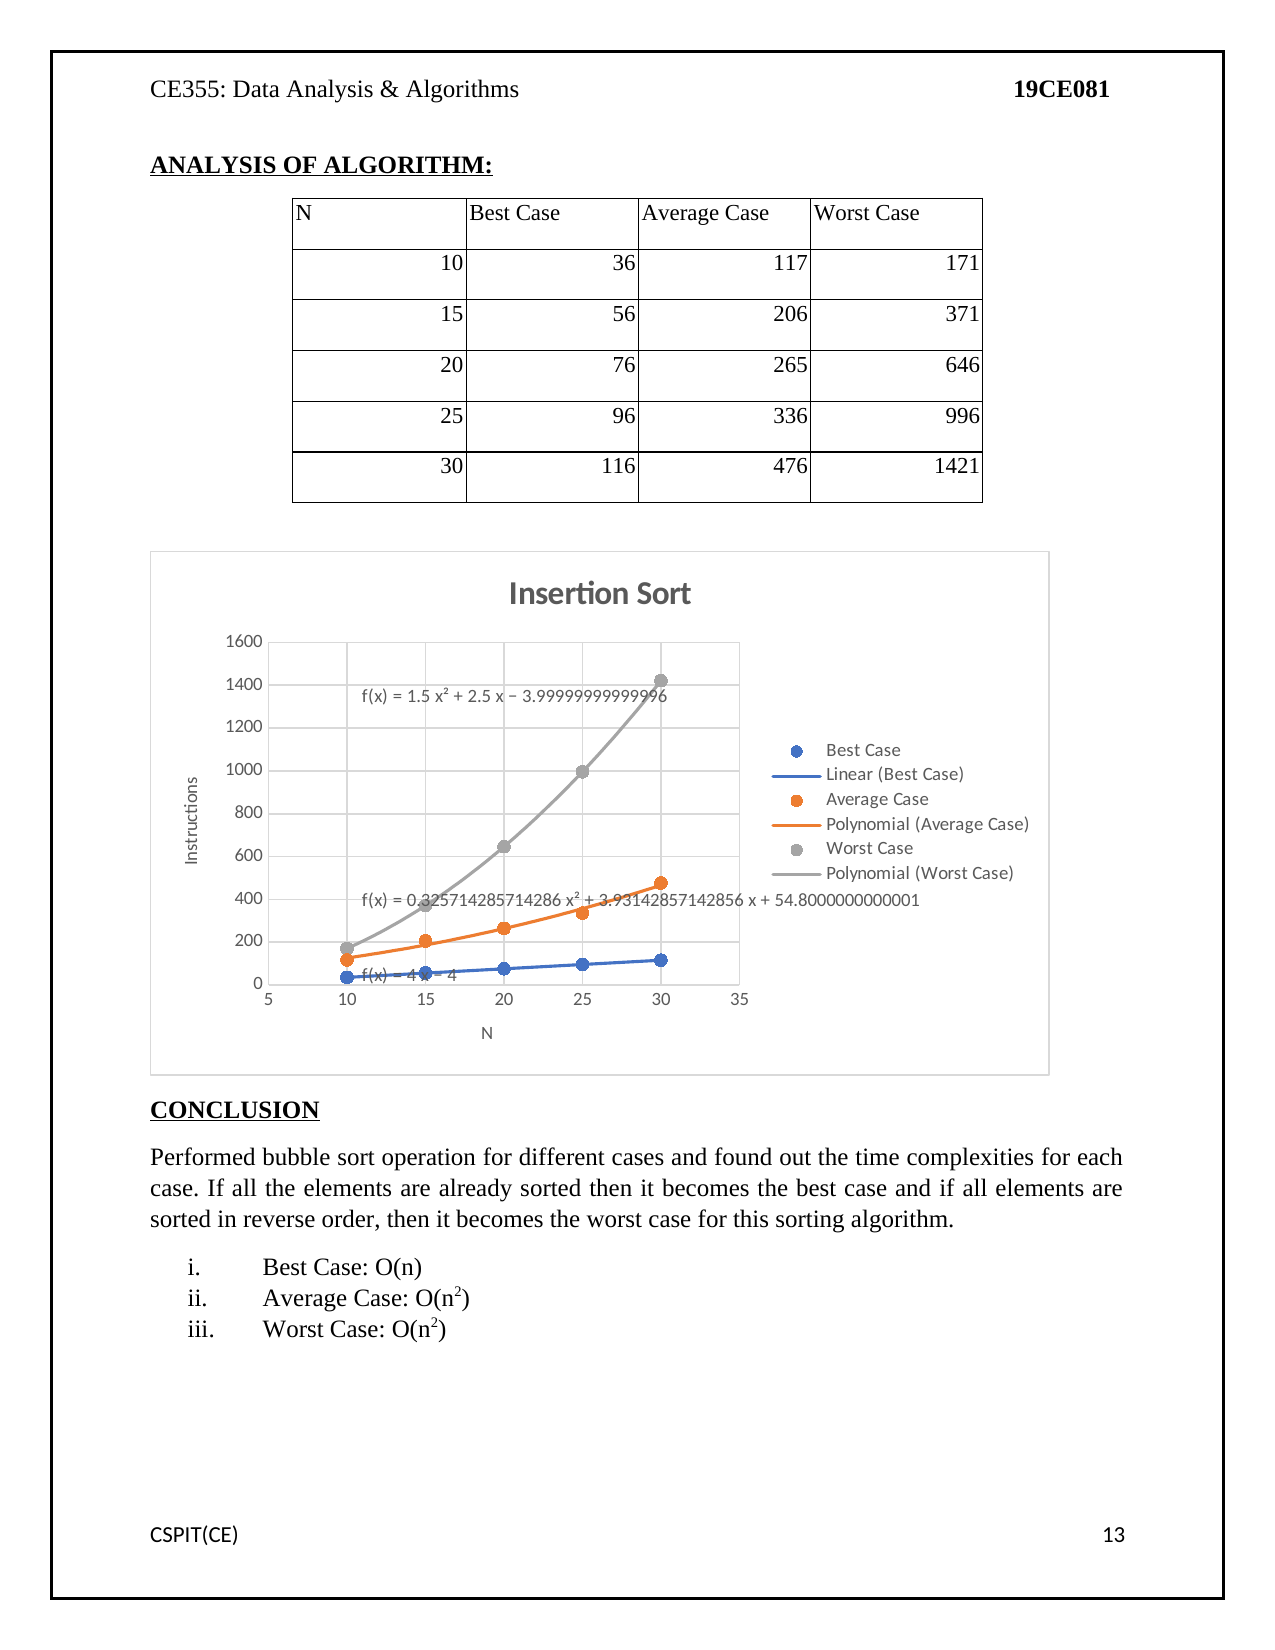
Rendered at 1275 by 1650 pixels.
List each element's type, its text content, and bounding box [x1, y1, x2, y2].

table_cell 116 [467, 453, 638, 502]
table_header Best Case [467, 199, 638, 248]
table_cell 96 [467, 402, 638, 451]
table_cell 1421 [811, 453, 982, 502]
table_cell 10 [293, 250, 466, 299]
table_cell 996 [811, 402, 982, 451]
list Worst Case: O(n2) [187, 1314, 1125, 1343]
table_cell 15 [293, 300, 466, 350]
table_cell 206 [639, 300, 810, 350]
table_cell 171 [811, 250, 982, 299]
table_cell 476 [639, 453, 810, 502]
table_cell 265 [639, 351, 810, 401]
table_header Worst Case [811, 199, 982, 248]
table_header Average Case [639, 199, 810, 248]
table_cell 646 [811, 351, 982, 401]
table_cell 117 [639, 250, 810, 299]
table_cell 56 [467, 300, 638, 350]
text CONCLUSION [150, 1095, 1125, 1123]
text ANALYSIS OF ALGORITHM: [150, 150, 1125, 179]
table_cell 336 [639, 402, 810, 451]
table_cell 25 [293, 402, 466, 451]
table_cell 36 [467, 250, 638, 299]
table_cell 371 [811, 300, 982, 350]
list Average Case: O(n2) [187, 1283, 1125, 1312]
list Best Case: O(n) [187, 1252, 1125, 1281]
table_header N [293, 199, 466, 248]
table_cell 20 [293, 351, 466, 401]
text Performed bubble sort operation for different cases and found out the time complexities for each case. If all the elements are already sorted then it becomes the best case and if all elements are sorted in reverse order, then it becomes the worst case for this sorting algorithm. [150, 1142, 1125, 1233]
table_cell 76 [467, 351, 638, 401]
table_cell 30 [293, 453, 466, 502]
